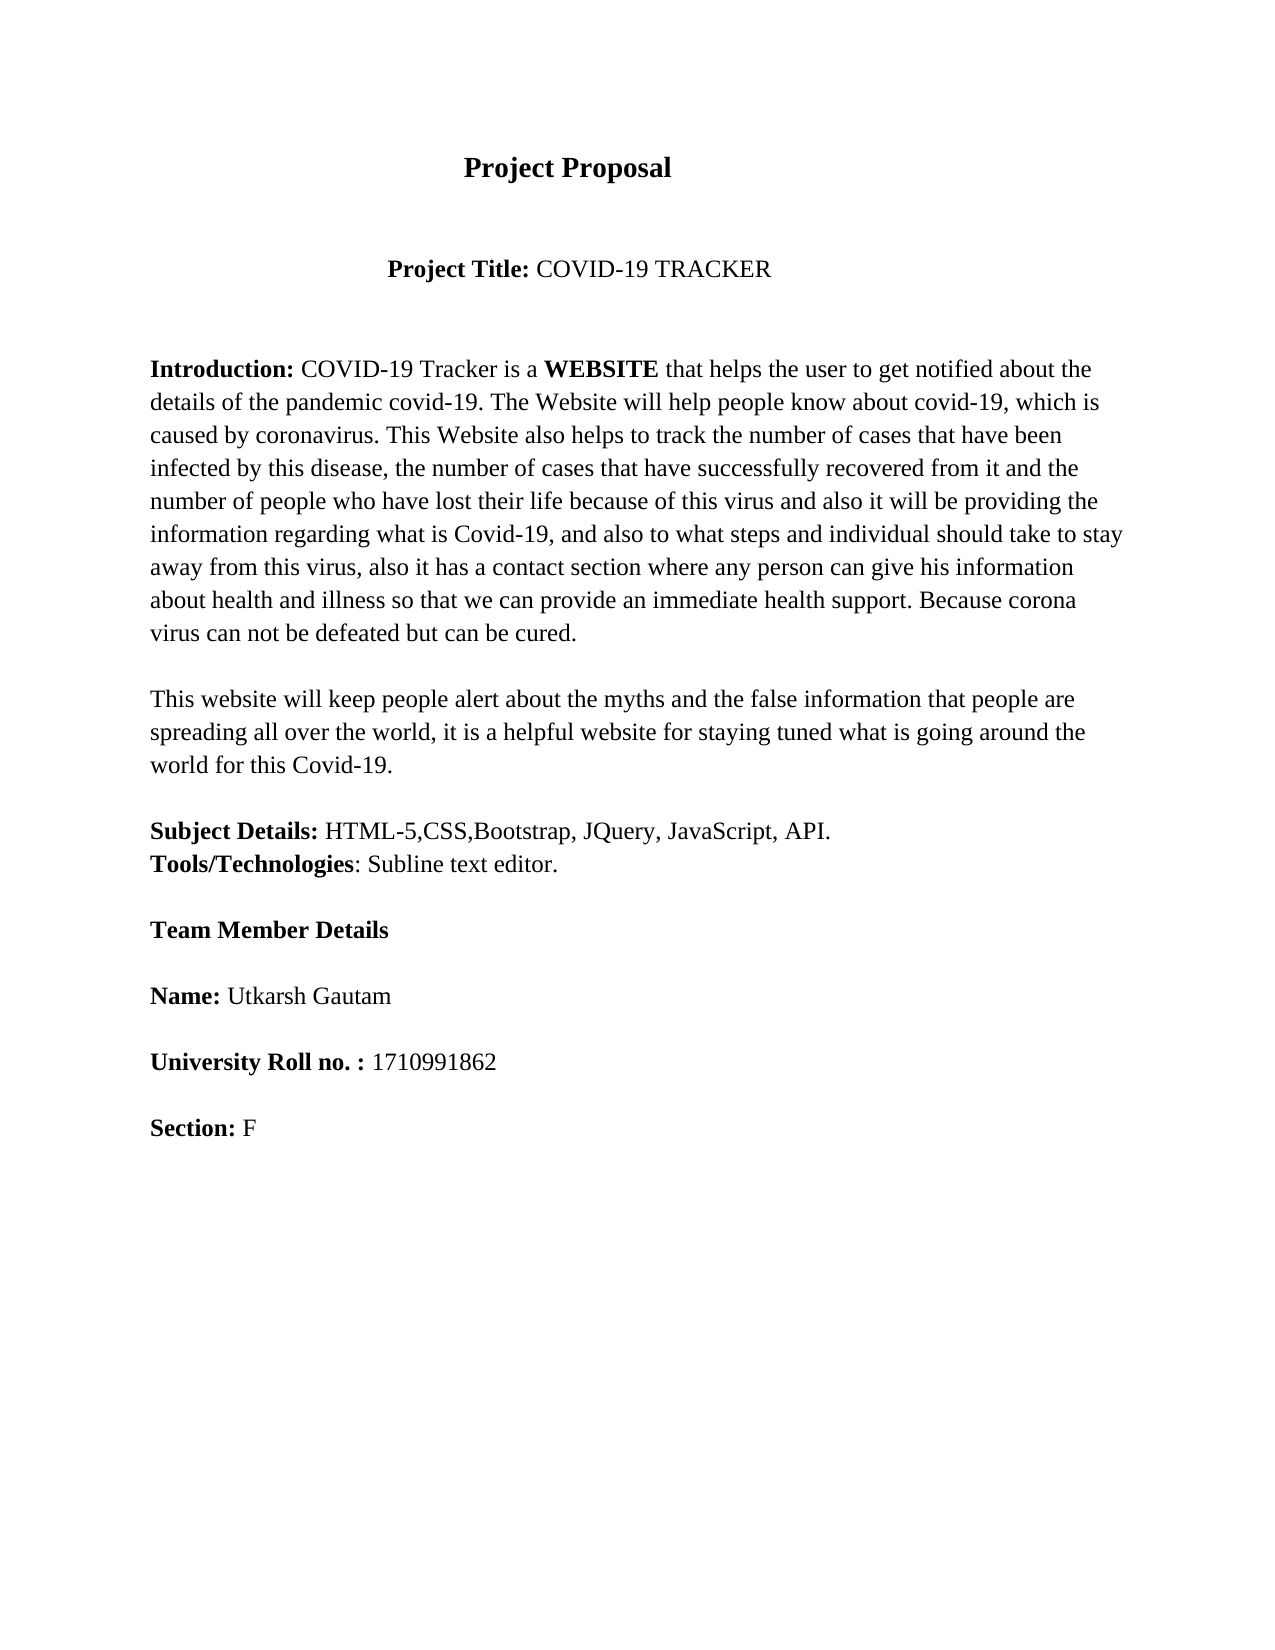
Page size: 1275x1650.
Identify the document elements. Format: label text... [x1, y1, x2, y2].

text Introduction: COVID-19 Tracker is a WEBSITE that helps the user to get notified about the details of the pandemic covid-19. The Website will help people know about covid-19, which is caused by coronavirus. This Website also helps to track the number of cases that have been infected by this disease, the number of cases that have successfully recovered from it and the number of people who have lost their life because of this virus and also it will be providing the information regarding what is Covid-19, and also to what steps and individual should take to stay away from this virus, also it has a contact section where any person can give his information about health and illness so that we can provide an immediate health support. Because corona virus can not be defeated but can be cured. [150, 354, 1125, 647]
text Subject Details: HTML-5,CSS,Bootstrap, JQuery, JavaScript, API. [150, 816, 1125, 845]
text Project Title: COVID-19 TRACKER [150, 254, 1125, 283]
text Tools/Technologies: Subline text editor. [150, 849, 1125, 878]
text University Roll no. : 1710991862 [150, 1047, 1125, 1076]
text Section: F [150, 1113, 1125, 1142]
text Name: Utkarsh Gautam [150, 981, 1125, 1010]
text Team Member Details [150, 915, 1125, 944]
text This website will keep people alert about the myths and the false information that people are spreading all over the world, it is a helpful website for staying tuned what is going around the world for this Covid-19. [150, 684, 1125, 779]
text Project Proposal [150, 150, 1125, 183]
